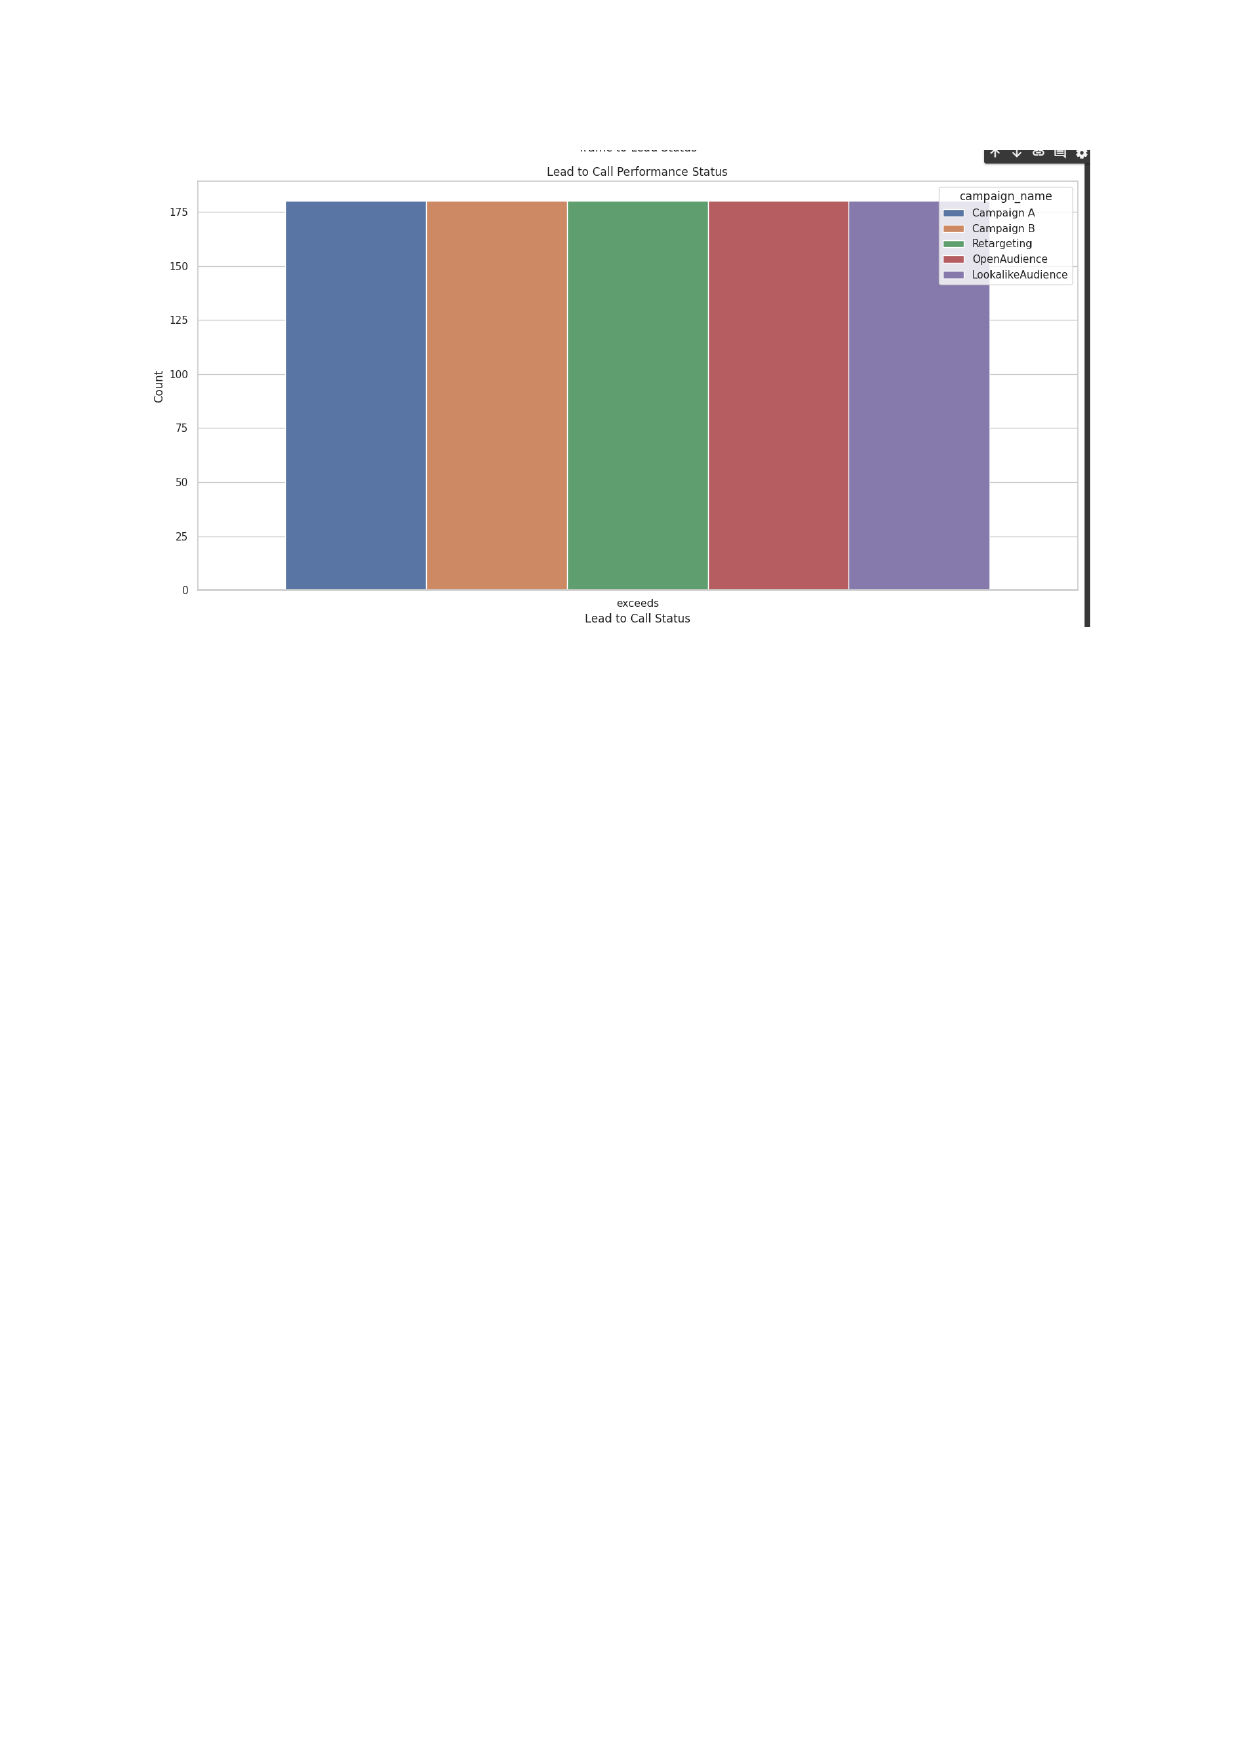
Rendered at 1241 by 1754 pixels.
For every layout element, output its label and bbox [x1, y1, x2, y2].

picture [150, 150, 1091, 627]
